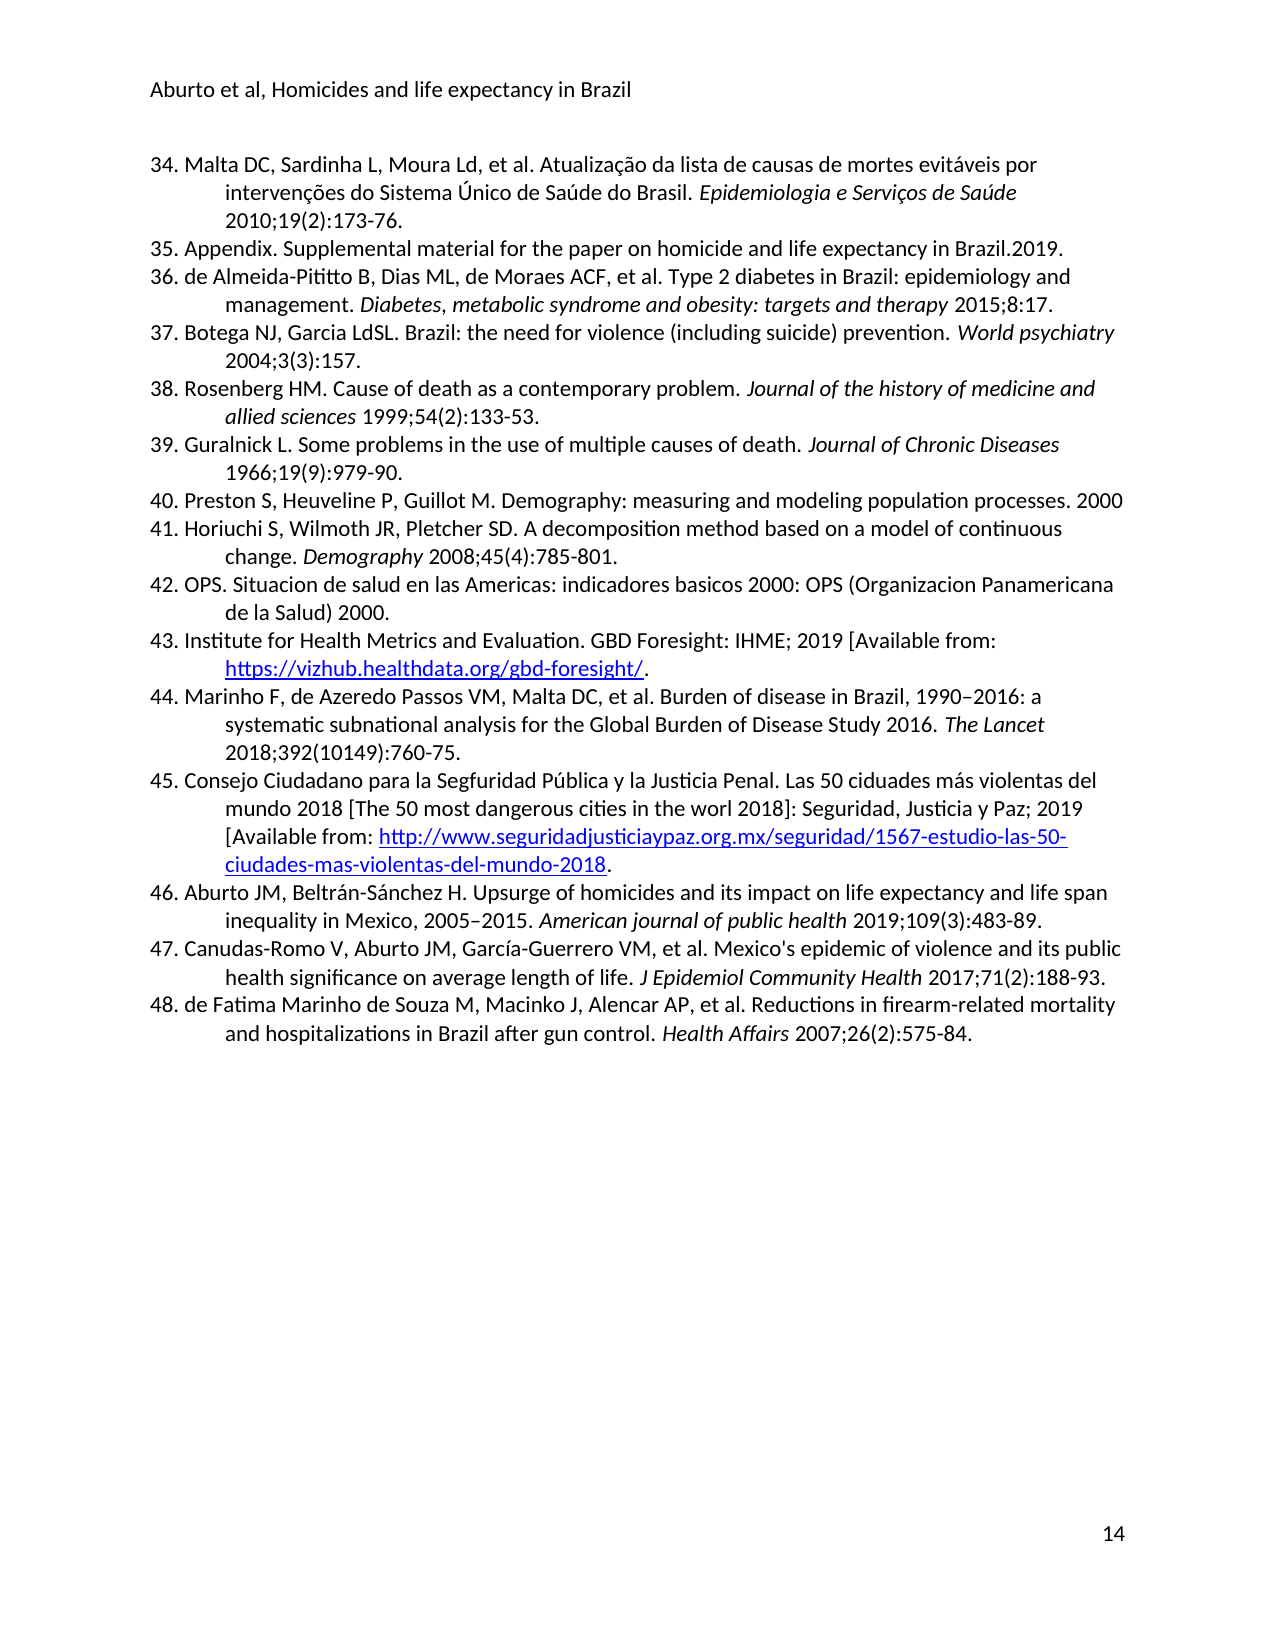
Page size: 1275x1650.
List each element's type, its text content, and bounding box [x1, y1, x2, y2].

text 36. de Almeida-Pititto B, Dias ML, de Moraes ACF, et al. Type 2 diabetes in Brazil: epidemiology and management. Diabetes, metabolic syndrome and obesity: targets and therapy 2015;8:17. [150, 262, 1125, 318]
text 35. Appendix. Supplemental material for the paper on homicide and life expectancy in Brazil.2019. [150, 234, 1125, 262]
text 40. Preston S, Heuveline P, Guillot M. Demography: measuring and modeling population processes. 2000 [150, 486, 1125, 514]
text 37. Botega NJ, Garcia LdSL. Brazil: the need for violence (including suicide) prevention. World psychiatry 2004;3(3):157. [150, 318, 1125, 374]
text 34. Malta DC, Sardinha L, Moura Ld, et al. Atualização da lista de causas de mortes evitáveis por intervenções do Sistema Único de Saúde do Brasil. Epidemiologia e Serviços de Saúde 2010;19(2):173-76. [150, 150, 1125, 234]
text 47. Canudas-Romo V, Aburto JM, García-Guerrero VM, et al. Mexico's epidemic of violence and its public health significance on average length of life. J Epidemiol Community Health 2017;71(2):188-93. [150, 934, 1125, 991]
text 43. Institute for Health Metrics and Evaluation. GBD Foresight: IHME; 2019 [Available from: https://vizhub.healthdata.org/gbd-foresight/. [150, 626, 1125, 682]
text 38. Rosenberg HM. Cause of death as a contemporary problem. Journal of the history of medicine and allied sciences 1999;54(2):133-53. [150, 374, 1125, 430]
text 45. Consejo Ciudadano para la Segfuridad Pública y la Justicia Penal. Las 50 ciduades más violentas del mundo 2018 [The 50 most dangerous cities in the worl 2018]: Seguridad, Justicia y Paz; 2019 [Available from: http://www.seguridadjusticiaypaz.org.mx/seguridad/1567-estudio-las-50-ciudades-mas-violentas-del-mundo-2018. [150, 766, 1125, 878]
text 41. Horiuchi S, Wilmoth JR, Pletcher SD. A decomposition method based on a model of continuous change. Demography 2008;45(4):785-801. [150, 514, 1125, 570]
text 42. OPS. Situacion de salud en las Americas: indicadores basicos 2000: OPS (Organizacion Panamericana de la Salud) 2000. [150, 570, 1125, 626]
text 39. Guralnick L. Some problems in the use of multiple causes of death. Journal of Chronic Diseases 1966;19(9):979-90. [150, 430, 1125, 486]
text 46. Aburto JM, Beltrán-Sánchez H. Upsurge of homicides and its impact on life expectancy and life span inequality in Mexico, 2005–2015. American journal of public health 2019;109(3):483-89. [150, 878, 1125, 934]
text 44. Marinho F, de Azeredo Passos VM, Malta DC, et al. Burden of disease in Brazil, 1990–2016: a systematic subnational analysis for the Global Burden of Disease Study 2016. The Lancet 2018;392(10149):760-75. [150, 682, 1125, 766]
text 48. de Fatima Marinho de Souza M, Macinko J, Alencar AP, et al. Reductions in firearm-related mortality and hospitalizations in Brazil after gun control. Health Affairs 2007;26(2):575-84. [150, 991, 1125, 1047]
